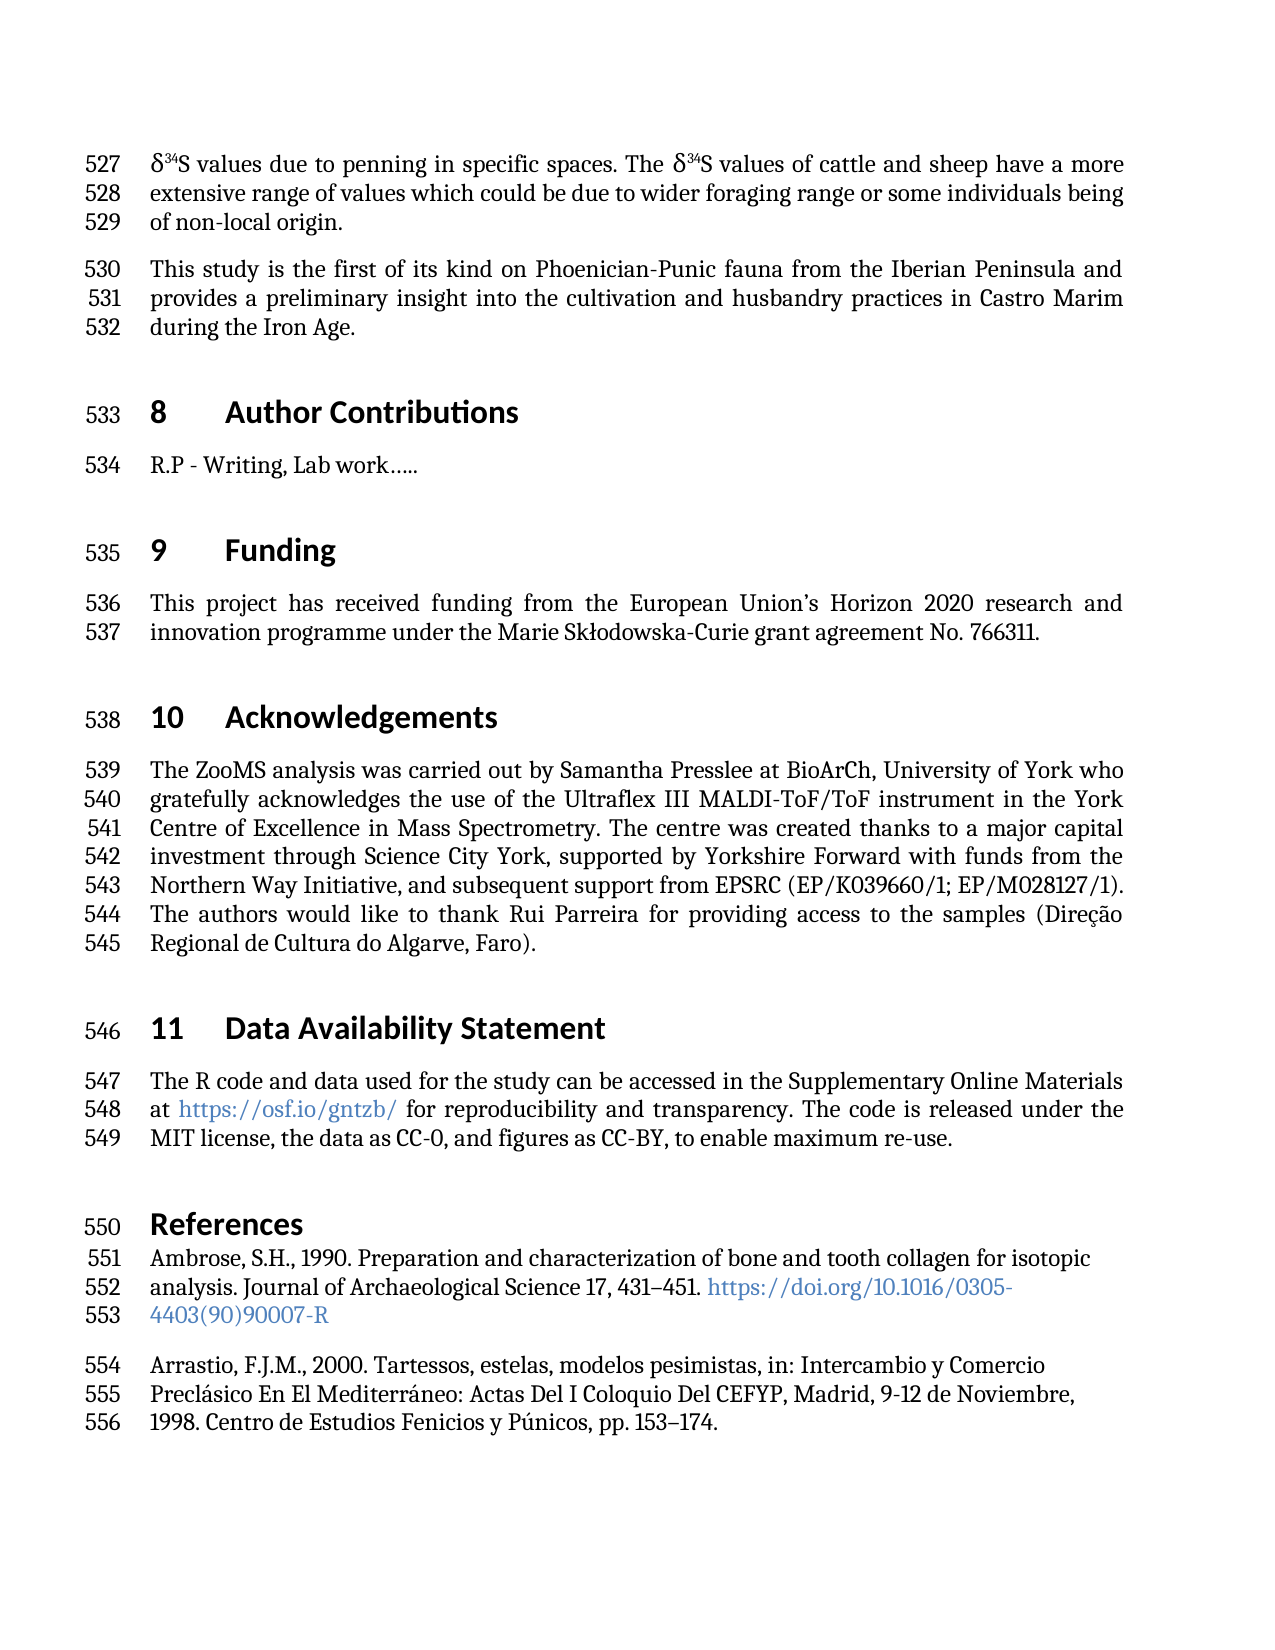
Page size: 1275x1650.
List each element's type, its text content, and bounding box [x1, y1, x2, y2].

subtitle References [150, 1203, 1125, 1244]
text The ZooMS analysis was carried out by Samantha Presslee at BioArCh, University of York who gratefully acknowledges the use of the Ultraflex III MALDI-ToF/ToF instrument in the York Centre of Excellence in Mass Spectrometry. The centre was created thanks to a major capital investment through Science City York, supported by Yorkshire Forward with funds from the Northern Way Initiative, and subsequent support from EPSRC (EP/K039660/1; EP/M028127/1). The authors would like to thank Rui Parreira for providing access to the samples (Direção Regional de Cultura do Algarve, Faro). [150, 756, 1125, 957]
text Arrastio, F.J.M., 2000. Tartessos, estelas, modelos pesimistas, in: Intercambio y Comercio Preclásico En El Mediterráneo: Actas Del I Coloquio Del CEFYP, Madrid, 9-12 de Noviembre, 1998. Centro de Estudios Fenicios y Púnicos, pp. 153–174. [150, 1351, 1125, 1437]
subtitle 8 Author Contributions [150, 391, 1125, 432]
text R.P - Writing, Lab work….. [150, 451, 1125, 479]
subtitle 9 Funding [150, 529, 1125, 570]
subtitle 11 Data Availability Statement [150, 1007, 1125, 1048]
text Ambrose, S.H., 1990. Preparation and characterization of bone and tooth collagen for isotopic analysis. Journal of Archaeological Science 17, 431–451. https://doi.org/10.1016/0305-4403(90)90007-R [150, 1244, 1125, 1330]
text This project has received funding from the European Union’s Horizon 2020 research and innovation programme under the Marie Skłodowska-Curie grant agreement No. 766311. [150, 589, 1125, 646]
text The R code and data used for the study can be accessed in the Supplementary Online Materials at https://osf.io/gntzb/ for reproducibility and transparency. The code is released under the MIT license, the data as CC-0, and figures as CC-BY, to enable maximum re-use. [150, 1067, 1125, 1153]
subtitle 10 Acknowledgements [150, 696, 1125, 737]
